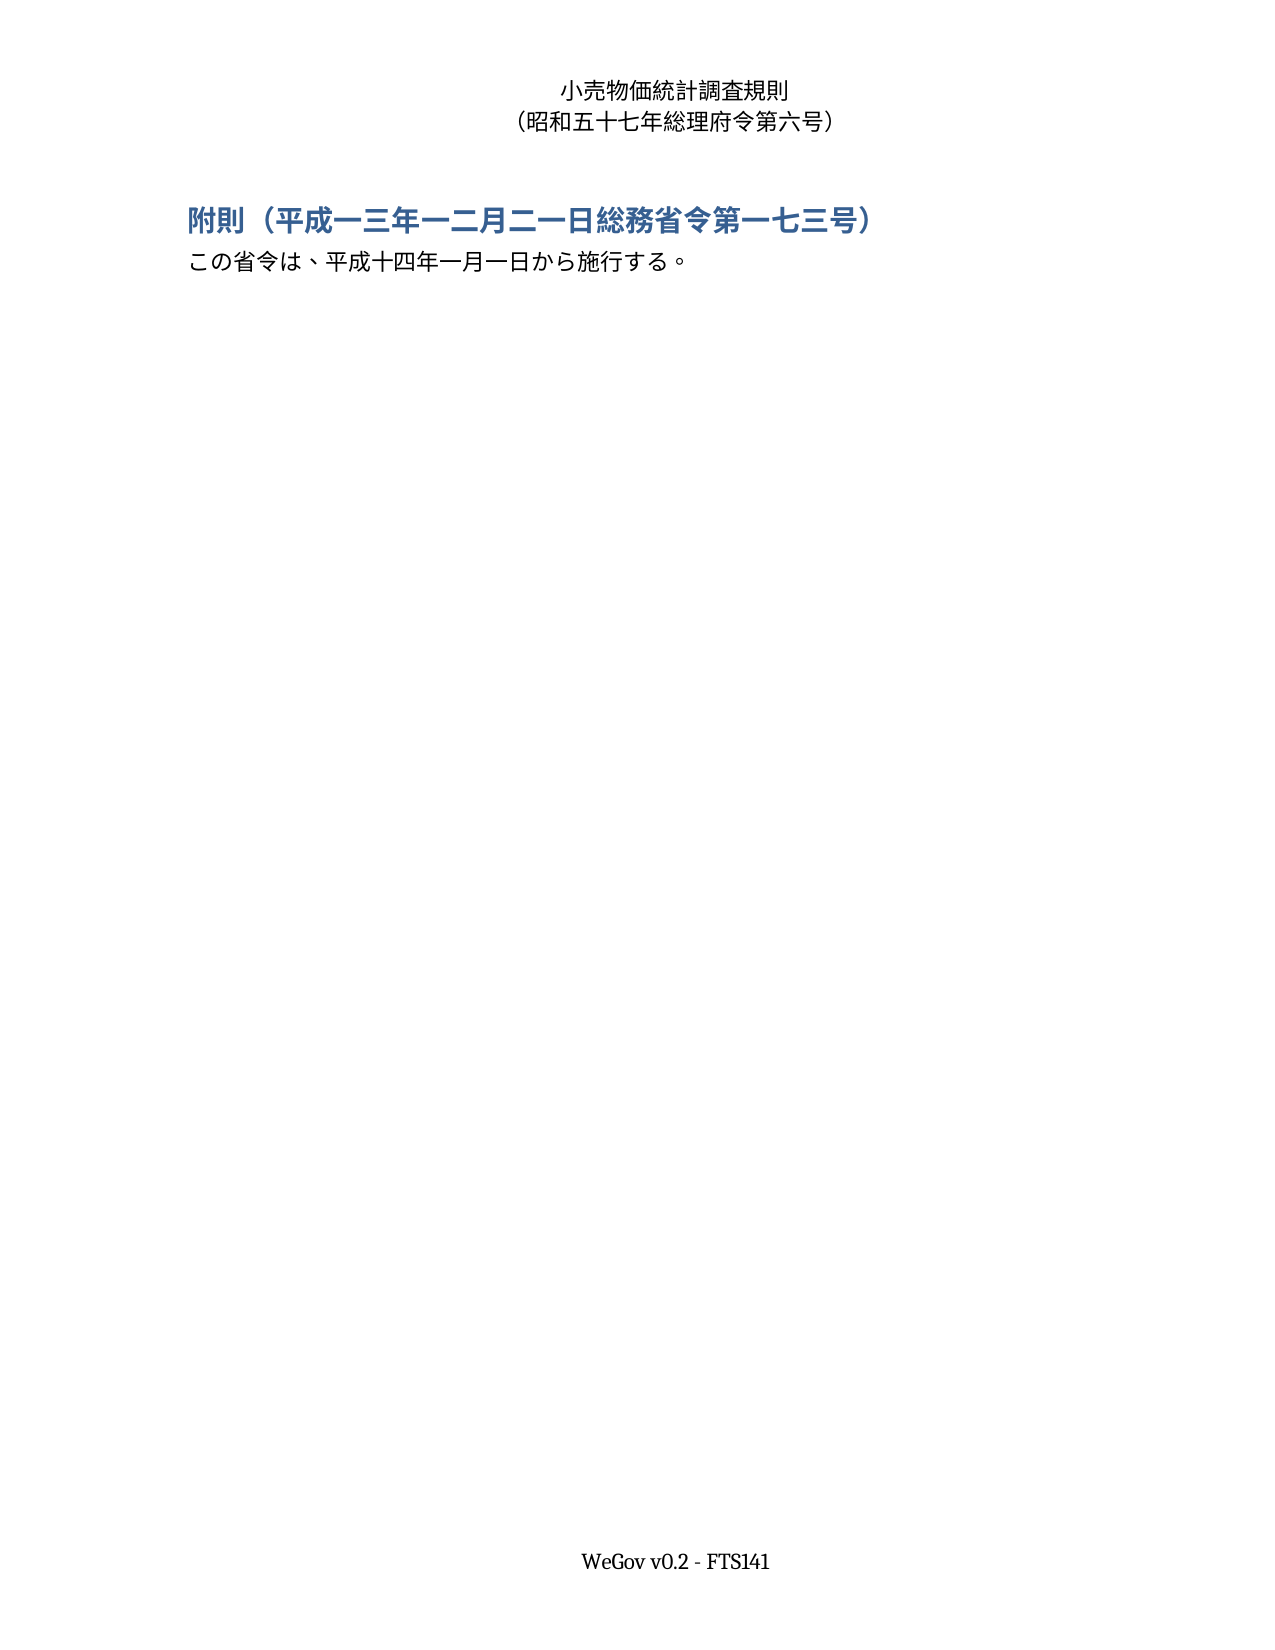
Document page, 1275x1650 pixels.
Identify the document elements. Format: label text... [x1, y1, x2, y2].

text この省令は、平成十四年一月一日から施行する。 [187, 246, 1087, 277]
subtitle 附則（平成一三年一二月二一日総務省令第一七三号） [187, 200, 1087, 240]
